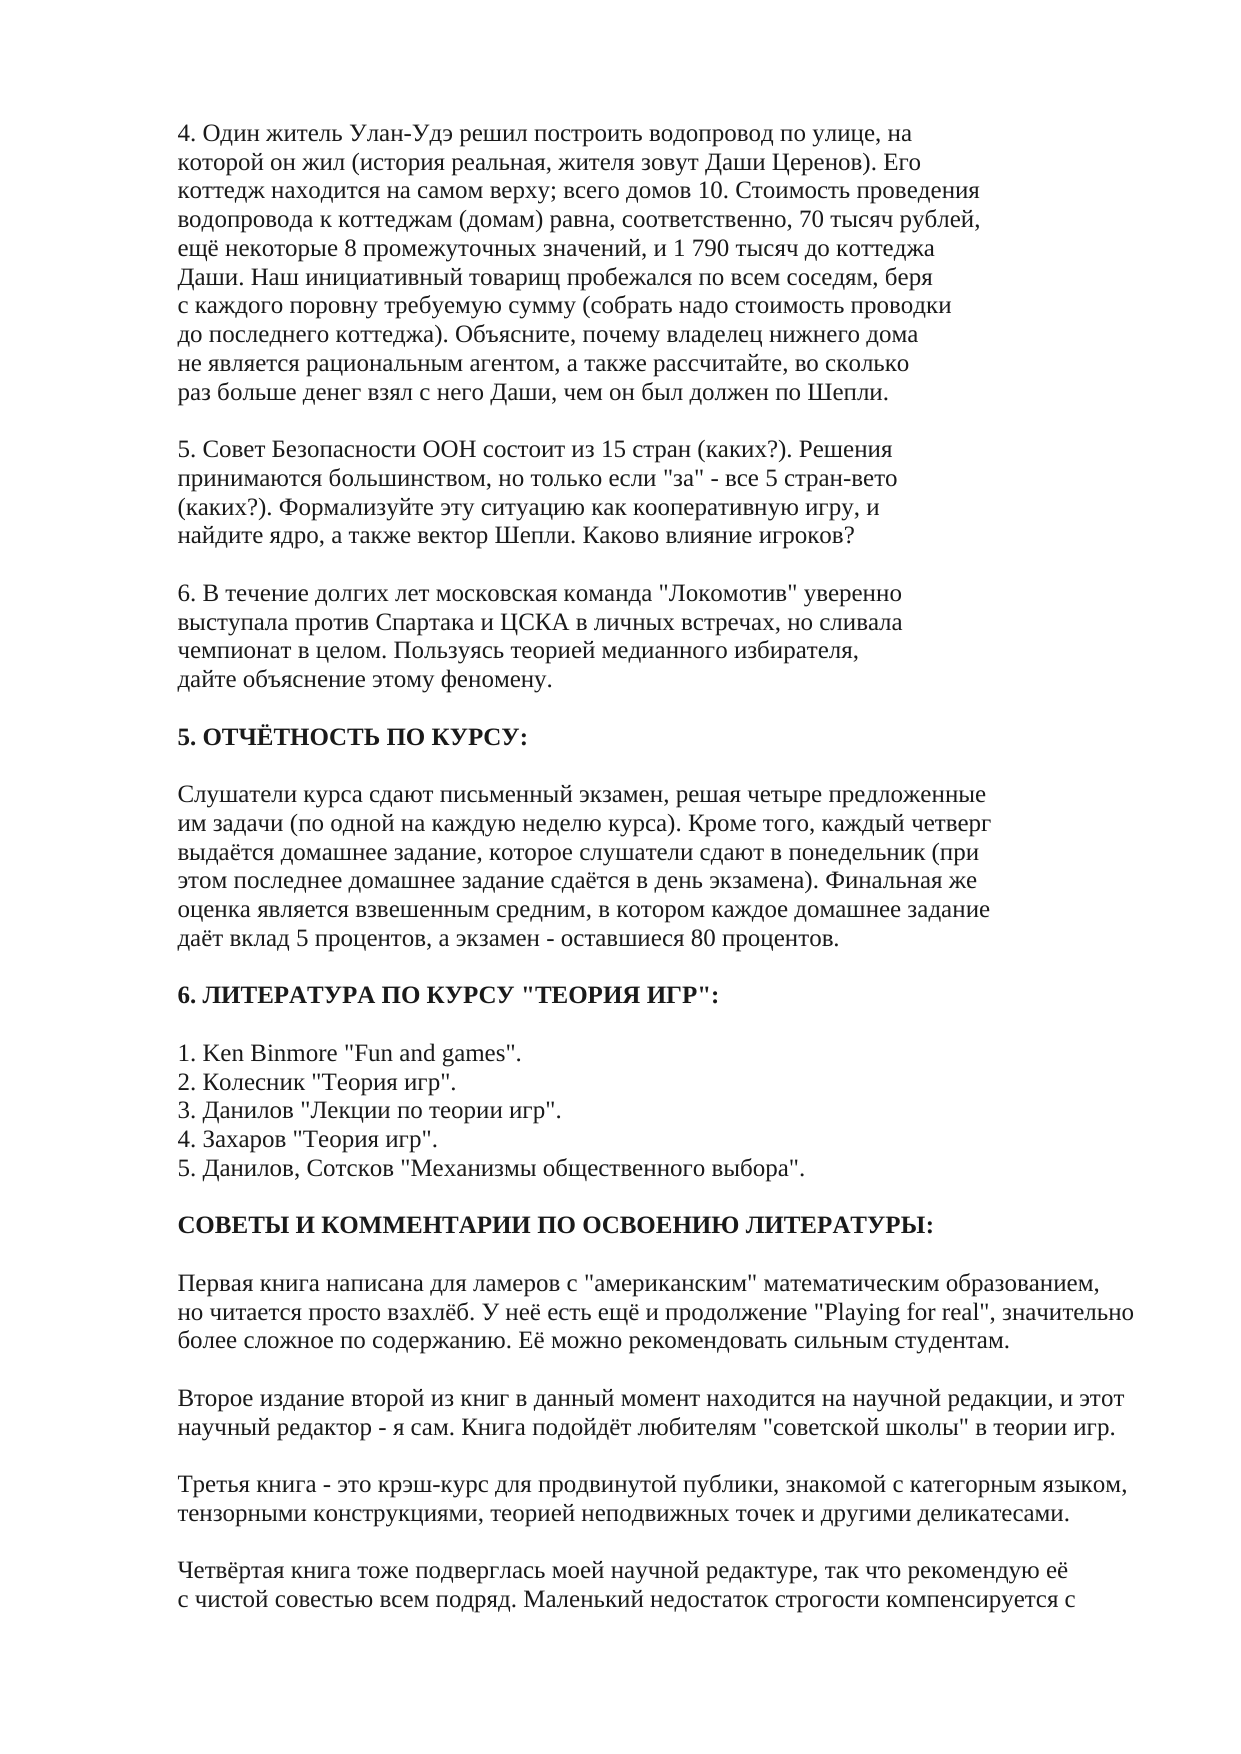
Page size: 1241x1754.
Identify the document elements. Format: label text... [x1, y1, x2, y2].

text водопровода к коттеджам (домам) равна, соответственно, 70 тысяч рублей, [177, 204, 1152, 233]
text (каких?). Формализуйте эту ситуацию как кооперативную игру, и [177, 492, 1152, 521]
text 5. Данилов, Сотсков "Механизмы общественного выбора". [177, 1153, 1152, 1182]
text Даши. Наш инициативный товарищ пробежался по всем соседям, беря [177, 262, 1152, 291]
text до последнего коттеджа). Объясните, почему владелец нижнего дома [177, 319, 1152, 348]
text тензорными конструкциями, теорией неподвижных точек и другими деликатесами. [177, 1498, 1152, 1527]
text но читается просто взахлёб. У неё есть ещё и продолжение "Playing for real", значительно [177, 1297, 1152, 1326]
text Первая книга написана для ламеров с "американским" математическим образованием, [177, 1268, 1152, 1297]
text 5. Совет Безопасности ООН состоит из 15 стран (каких?). Решения [177, 434, 1152, 463]
text принимаются большинством, но только если "за" - все 5 стран-вето [177, 463, 1152, 492]
text им задачи (по одной на каждую неделю курса). Кроме того, каждый четверг [177, 808, 1152, 837]
text оценка является взвешенным средним, в котором каждое домашнее задание [177, 894, 1152, 923]
text 6. ЛИТЕРАТУРА ПО КУРСУ "ТЕОРИЯ ИГР": [177, 981, 1152, 1009]
text 4. Один житель Улан-Удэ решил построить водопровод по улице, на [177, 118, 1152, 147]
text с чистой совестью всем подряд. Маленький недостаток строгости компенсируется с [177, 1584, 1152, 1613]
text 3. Данилов "Лекции по теории игр". [177, 1096, 1152, 1124]
text выдаётся домашнее задание, которое слушатели сдают в понедельник (при [177, 837, 1152, 866]
text которой он жил (история реальная, жителя зовут Даши Церенов). Его [177, 147, 1152, 176]
text найдите ядро, а также вектор Шепли. Каково влияние игроков? [177, 521, 1152, 549]
text даёт вклад 5 процентов, а экзамен - оставшиеся 80 процентов. [177, 923, 1152, 952]
text 2. Колесник "Теория игр". [177, 1067, 1152, 1096]
text Третья книга - это крэш-курс для продвинутой публики, знакомой с категорным языком, [177, 1469, 1152, 1498]
text этом последнее домашнее задание сдаётся в день экзамена). Финальная же [177, 866, 1152, 894]
text ещё некоторые 8 промежуточных значений, и 1 790 тысяч до коттеджа [177, 233, 1152, 262]
text с каждого поровну требуемую сумму (собрать надо стоимость проводки [177, 291, 1152, 319]
text более сложное по содержанию. Её можно рекомендовать сильным студентам. [177, 1326, 1152, 1354]
text Второе издание второй из книг в данный момент находится на научной редакции, и этот [177, 1383, 1152, 1412]
text выступала против Спартака и ЦСКА в личных встречах, но сливала [177, 607, 1152, 636]
text Четвёртая книга тоже подверглась моей научной редактуре, так что рекомендую её [177, 1556, 1152, 1584]
text 5. ОТЧЁТНОСТЬ ПО КУРСУ: [177, 722, 1152, 751]
text 6. В течение долгих лет московская команда "Локомотив" уверенно [177, 578, 1152, 607]
text научный редактор - я сам. Книга подойдёт любителям "советской школы" в теории игр. [177, 1412, 1152, 1441]
text СОВЕТЫ И КОММЕНТАРИИ ПО ОСВОЕНИЮ ЛИТЕРАТУРЫ: [177, 1211, 1152, 1239]
text не является рациональным агентом, а также рассчитайте, во сколько [177, 348, 1152, 377]
text Слушатели курса сдают письменный экзамен, решая четыре предложенные [177, 779, 1152, 808]
text коттедж находится на самом верху; всего домов 10. Стоимость проведения [177, 176, 1152, 204]
text дайте объяснение этому феномену. [177, 664, 1152, 693]
text раз больше денег взял с него Даши, чем он был должен по Шепли. [177, 377, 1152, 406]
text 4. Захаров "Теория игр". [177, 1124, 1152, 1153]
text 1. Ken Binmore "Fun and games". [177, 1038, 1152, 1067]
text чемпионат в целом. Пользуясь теорией медианного избирателя, [177, 636, 1152, 664]
